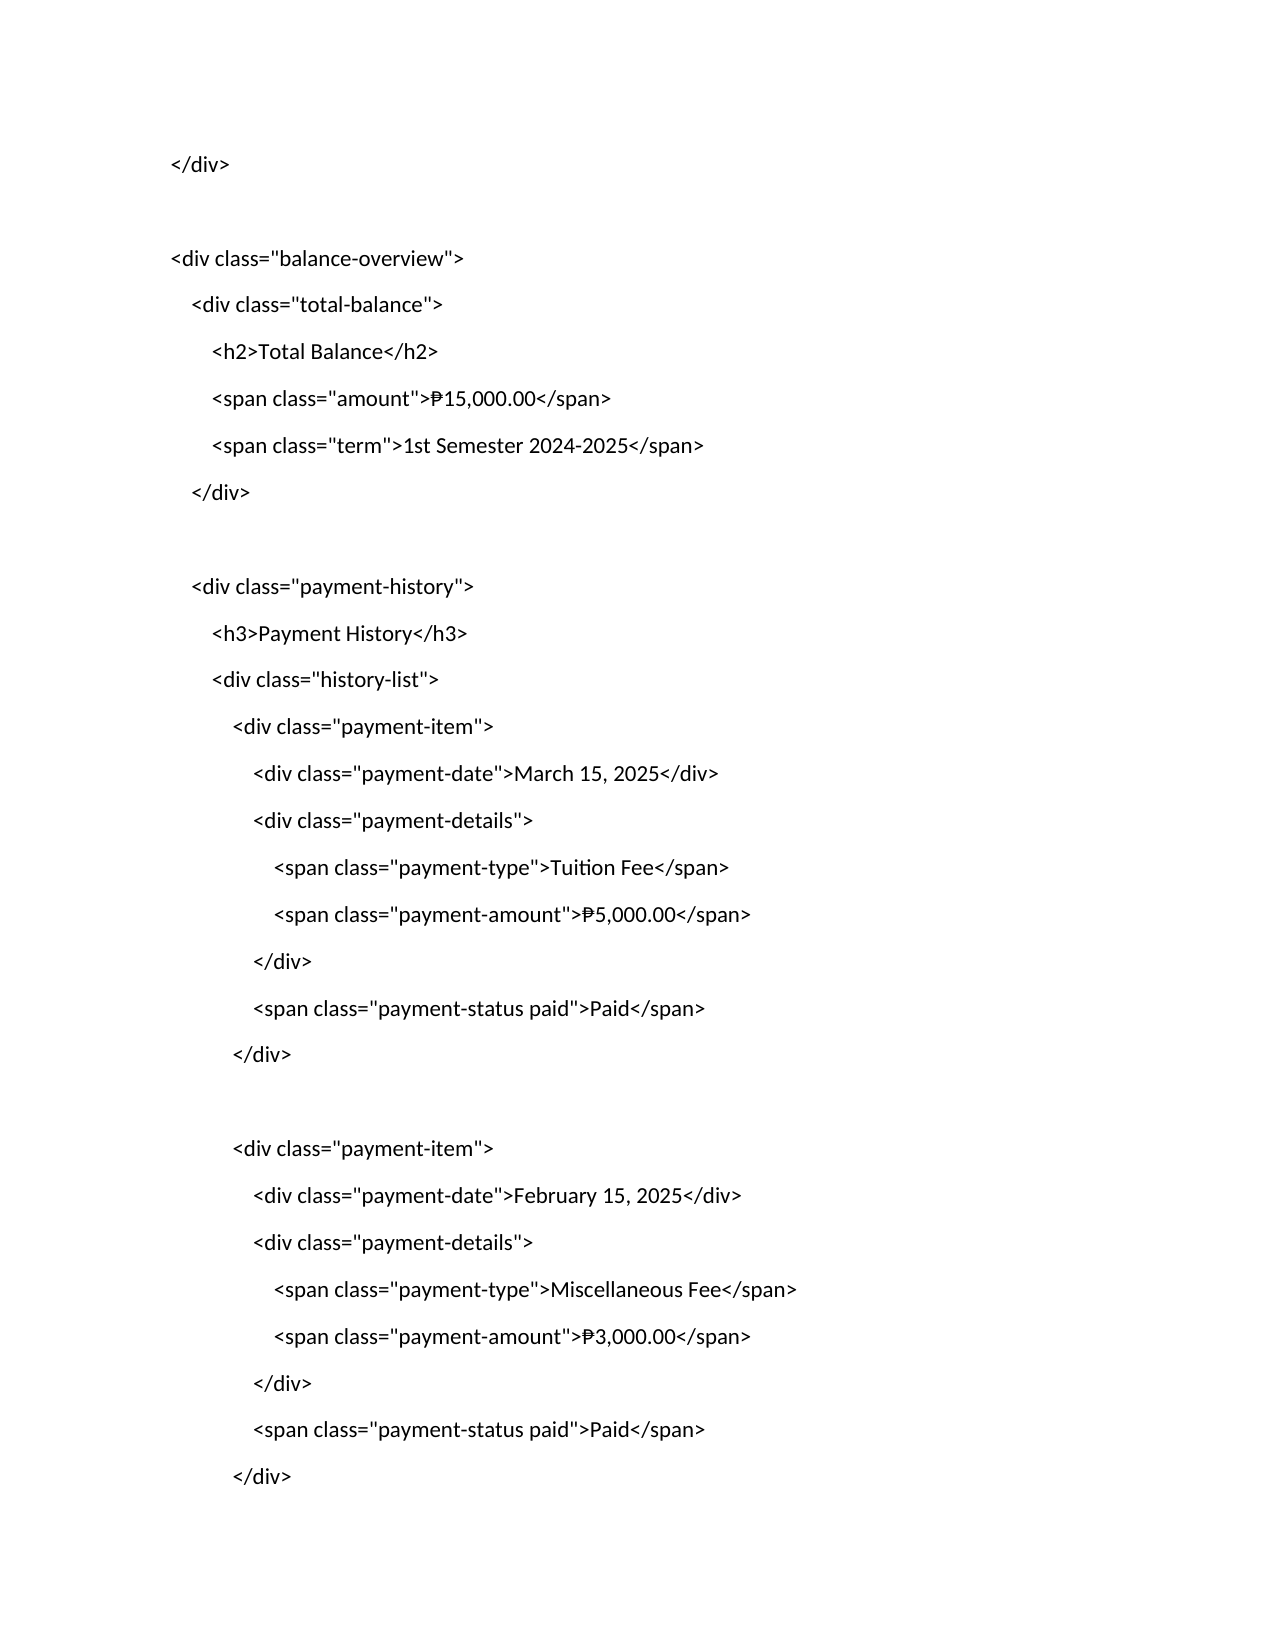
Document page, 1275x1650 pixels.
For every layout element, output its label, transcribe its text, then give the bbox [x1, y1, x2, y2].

text <span class="payment-status paid">Paid</span> [150, 994, 1125, 1022]
text <span class="payment-amount">₱3,000.00</span> [150, 1322, 1125, 1350]
text <div class="payment-date">February 15, 2025</div> [150, 1181, 1125, 1209]
text <h3>Payment History</h3> [150, 619, 1125, 647]
text <div class="payment-item"> [150, 1134, 1125, 1162]
text <div class="history-list"> [150, 666, 1125, 694]
text </div> [150, 947, 1125, 975]
text <span class="amount">₱15,000.00</span> [150, 384, 1125, 412]
text <div class="payment-history"> [150, 572, 1125, 600]
text </div> [150, 150, 1125, 178]
text <span class="payment-amount">₱5,000.00</span> [150, 900, 1125, 928]
text </div> [150, 1041, 1125, 1069]
text <div class="payment-item"> [150, 712, 1125, 741]
text <span class="term">1st Semester 2024-2025</span> [150, 431, 1125, 459]
text <span class="payment-status paid">Paid</span> [150, 1416, 1125, 1444]
text </div> [150, 1369, 1125, 1397]
text <div class="payment-details"> [150, 806, 1125, 834]
text </div> [150, 1462, 1125, 1491]
text <div class="payment-details"> [150, 1228, 1125, 1256]
text <div class="total-balance"> [150, 291, 1125, 319]
text </div> [150, 478, 1125, 506]
text <div class="payment-date">March 15, 2025</div> [150, 759, 1125, 787]
text <span class="payment-type">Miscellaneous Fee</span> [150, 1275, 1125, 1303]
text <span class="payment-type">Tuition Fee</span> [150, 853, 1125, 881]
text <div class="balance-overview"> [150, 244, 1125, 272]
text <h2>Total Balance</h2> [150, 337, 1125, 366]
